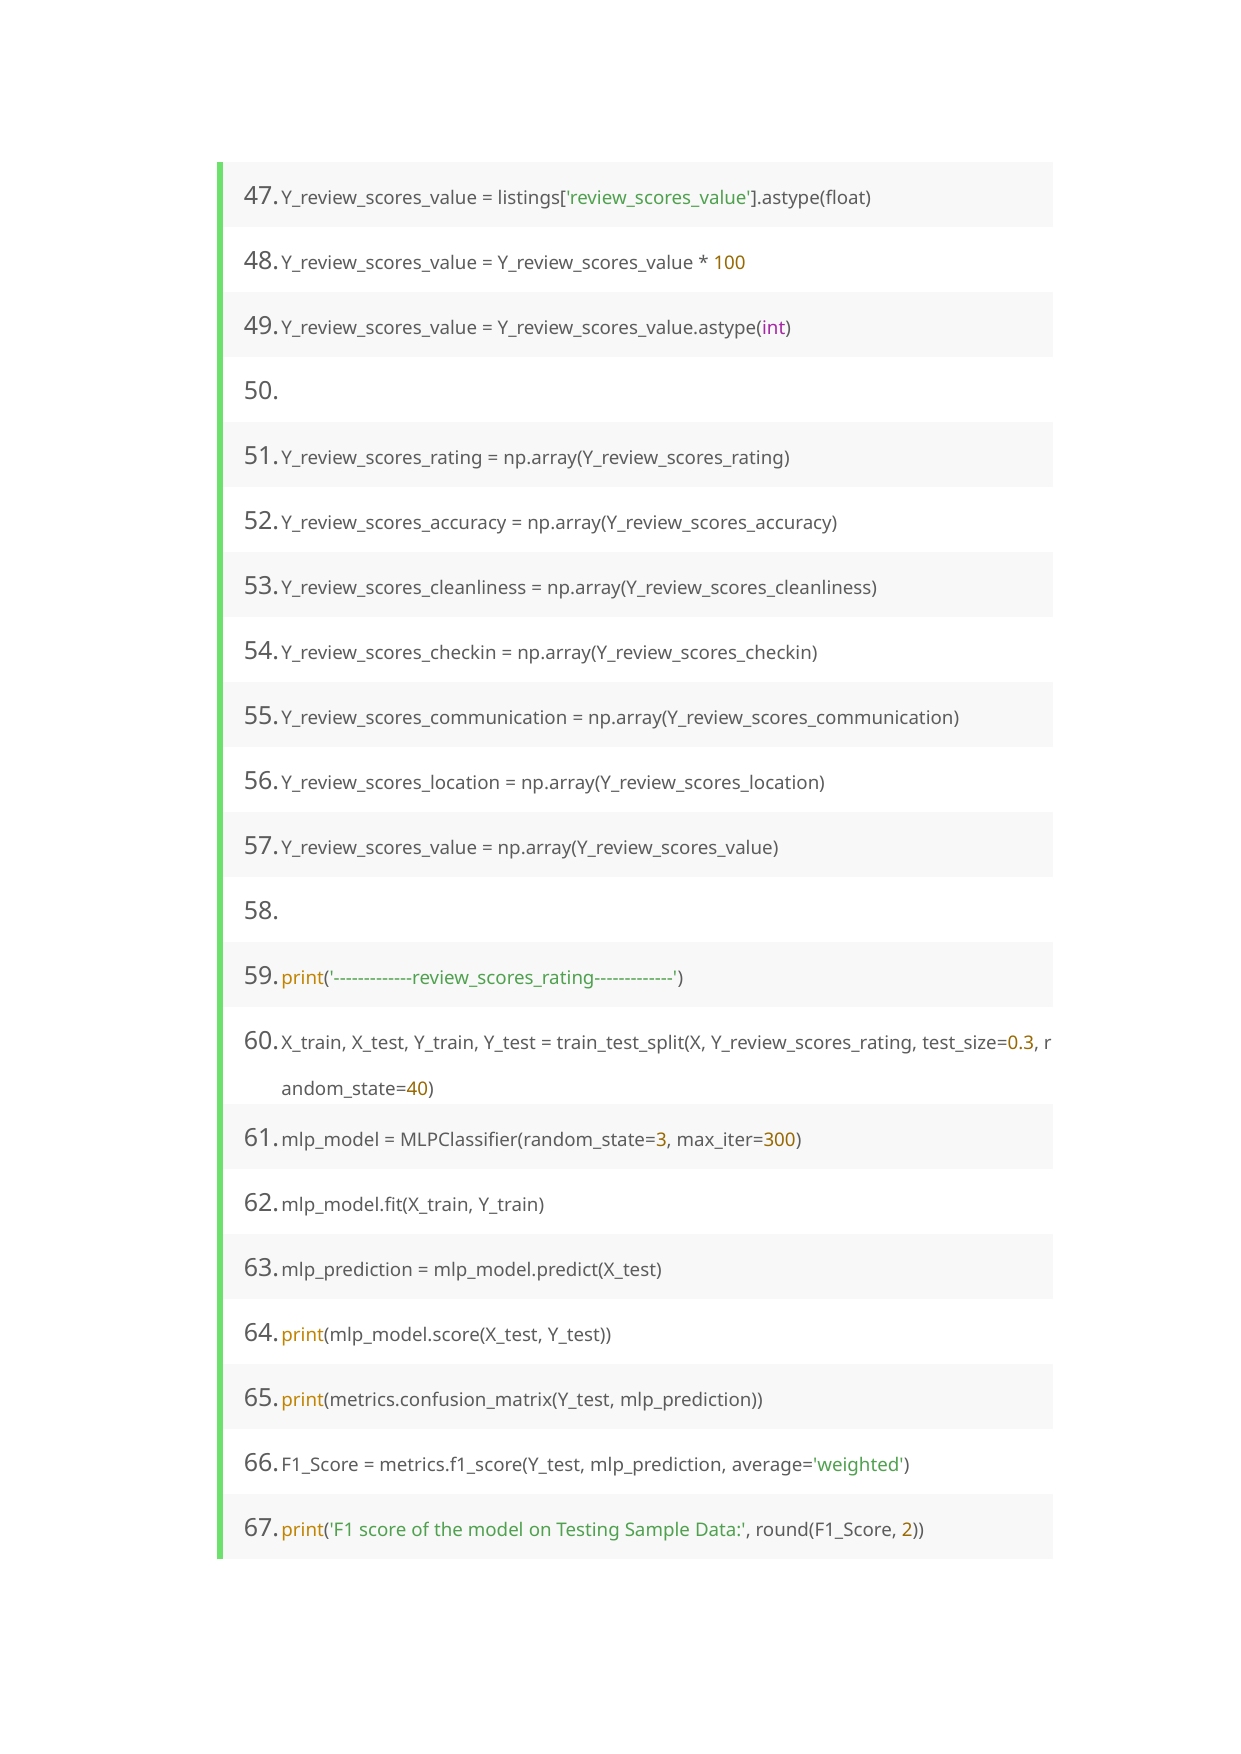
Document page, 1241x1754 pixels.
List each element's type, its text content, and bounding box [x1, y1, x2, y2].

list F1_Score = metrics.f1_score(Y_test, mlp_prediction, average='weighted') [223, 1429, 1053, 1494]
list Y_review_scores_rating = np.array(Y_review_scores_rating) [223, 422, 1053, 487]
list Y_review_scores_checkin = np.array(Y_review_scores_checkin) [223, 617, 1053, 682]
list Y_review_scores_value = Y_review_scores_value * 100 [223, 227, 1053, 292]
list Y_review_scores_location = np.array(Y_review_scores_location) [223, 747, 1053, 812]
list print(mlp_model.score(X_test, Y_test)) [223, 1299, 1053, 1364]
list Y_review_scores_value = np.array(Y_review_scores_value) [223, 812, 1053, 877]
list mlp_model.fit(X_train, Y_train) [223, 1169, 1053, 1234]
list mlp_model = MLPClassifier(random_state=3, max_iter=300) [223, 1104, 1053, 1169]
list print(metrics.confusion_matrix(Y_test, mlp_prediction)) [223, 1364, 1053, 1429]
list Y_review_scores_accuracy = np.array(Y_review_scores_accuracy) [223, 487, 1053, 552]
list mlp_prediction = mlp_model.predict(X_test) [223, 1234, 1053, 1299]
list Y_review_scores_communication = np.array(Y_review_scores_communication) [223, 682, 1053, 747]
list X_train, X_test, Y_train, Y_test = train_test_split(X, Y_review_scores_rating, test_size=0.3, random_state=40) [223, 1007, 1053, 1104]
list Y_review_scores_cleanliness = np.array(Y_review_scores_cleanliness) [223, 552, 1053, 617]
list print('-------------review_scores_rating-------------') [223, 942, 1053, 1007]
list print('F1 score of the model on Testing Sample Data:', round(F1_Score, 2)) [223, 1494, 1053, 1559]
list Y_review_scores_value = Y_review_scores_value.astype(int) [223, 292, 1053, 357]
list Y_review_scores_value = listings['review_scores_value'].astype(float) [223, 162, 1053, 227]
